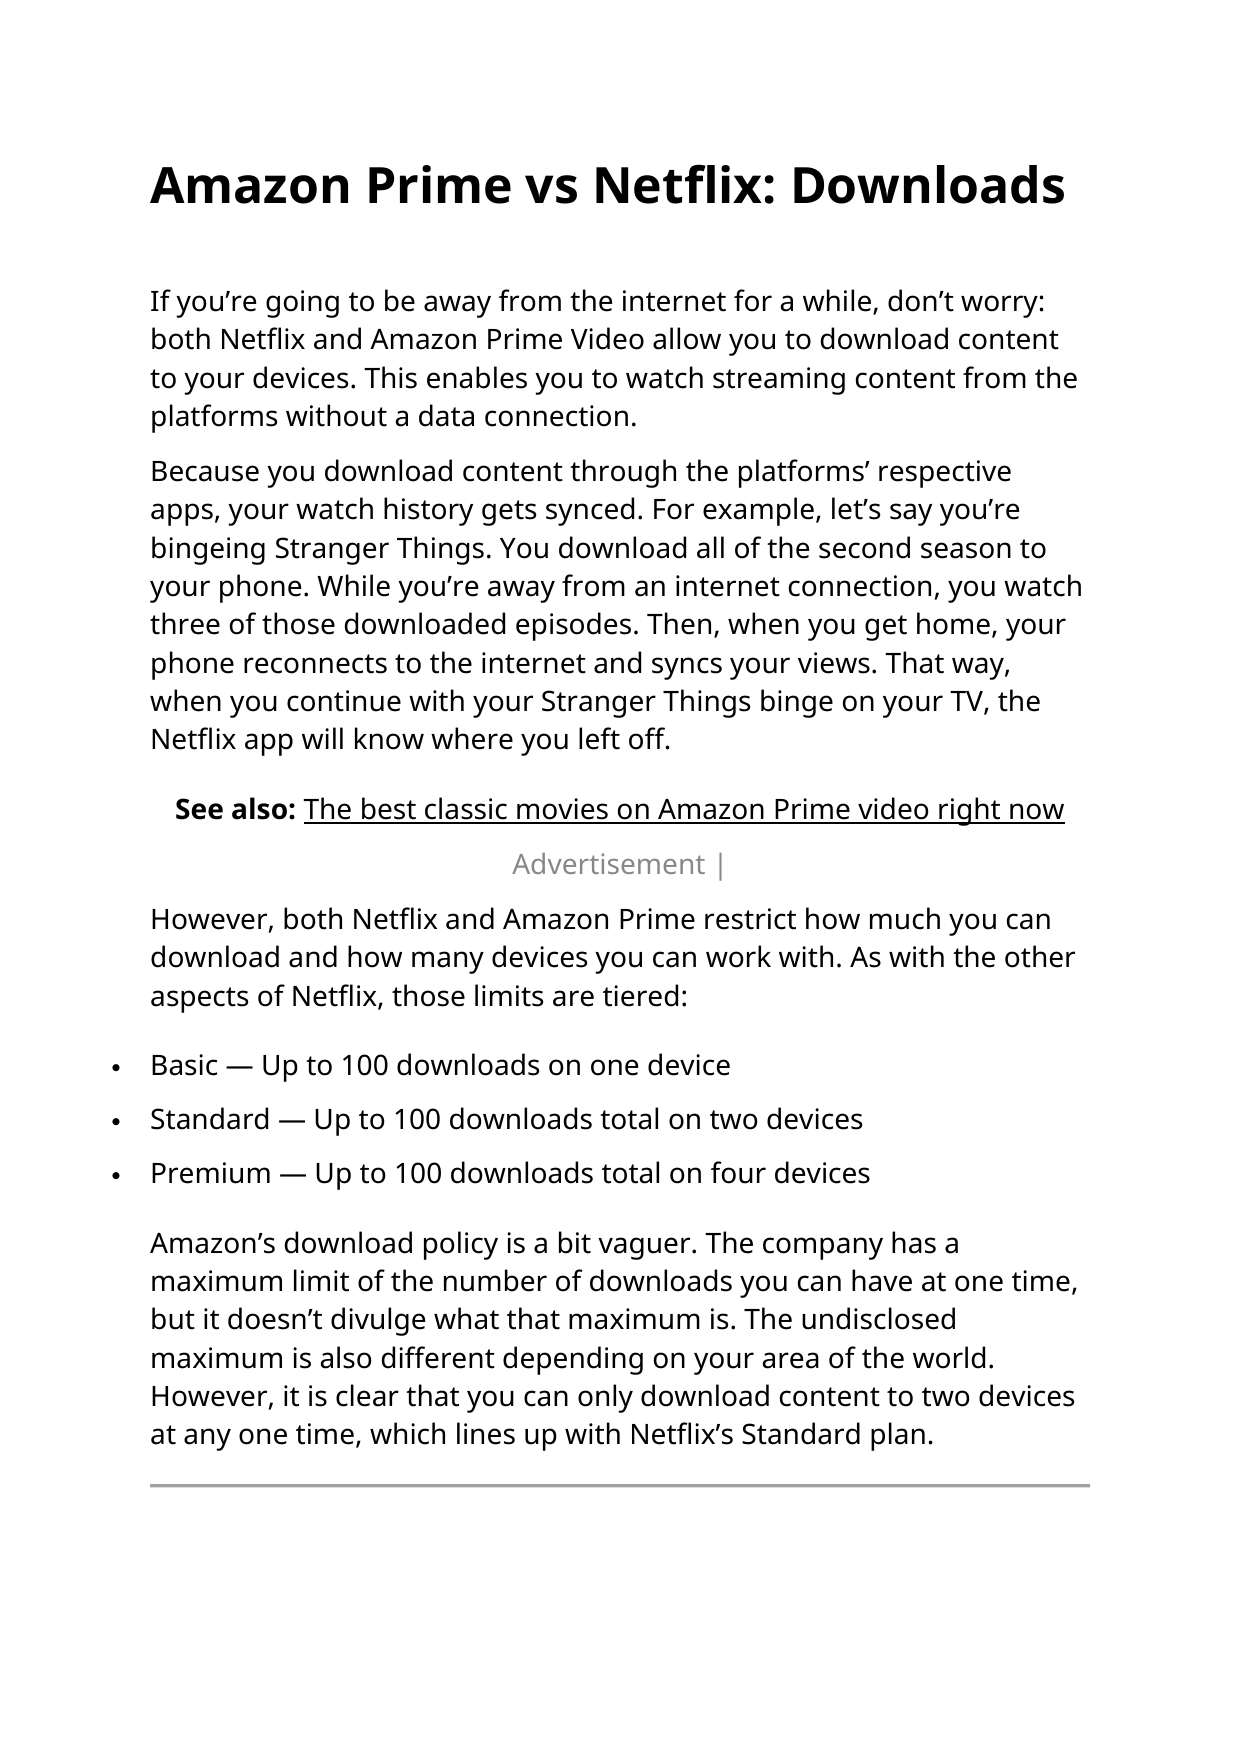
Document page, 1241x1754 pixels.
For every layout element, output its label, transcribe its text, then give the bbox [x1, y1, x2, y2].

list Basic — Up to 100 downloads on one device [112, 1045, 1090, 1084]
text Because you download content through the platforms’ respective apps, your watch history gets synced. For example, let’s say you’re bingeing Stranger Things. You download all of the second season to your phone. While you’re away from an internet connection, you watch three of those downloaded episodes. Then, when you get home, your phone reconnects to the internet and syncs your views. That way, when you continue with your Stranger Things binge on your TV, the Netflix app will know where you left off. [150, 451, 1090, 758]
text Amazon’s download policy is a bit vaguer. The company has a maximum limit of the number of downloads you can have at one time, but it doesn’t divulge what that maximum is. The undisclosed maximum is also different depending on your area of the world. However, it is clear that you can only download content to two devices at any one time, which lines up with Netflix’s Standard plan. [150, 1223, 1090, 1453]
text Advertisement | [150, 844, 1090, 882]
list Standard — Up to 100 downloads total on two devices [112, 1099, 1090, 1138]
list Premium — Up to 100 downloads total on four devices [112, 1153, 1090, 1192]
text However, both Netflix and Amazon Prime restrict how much you can download and how many devices you can work with. As with the other aspects of Netflix, those limits are tiered: [150, 899, 1090, 1014]
text See also: The best classic movies on Amazon Prime video right now [150, 789, 1090, 827]
text If you’re going to be away from the internet for a while, don’t worry: both Netflix and Amazon Prime Video allow you to download content to your devices. This enables you to watch streaming content from the platforms without a data connection. [150, 281, 1090, 434]
text Amazon Prime vs Netflix: Downloads [150, 150, 1090, 218]
